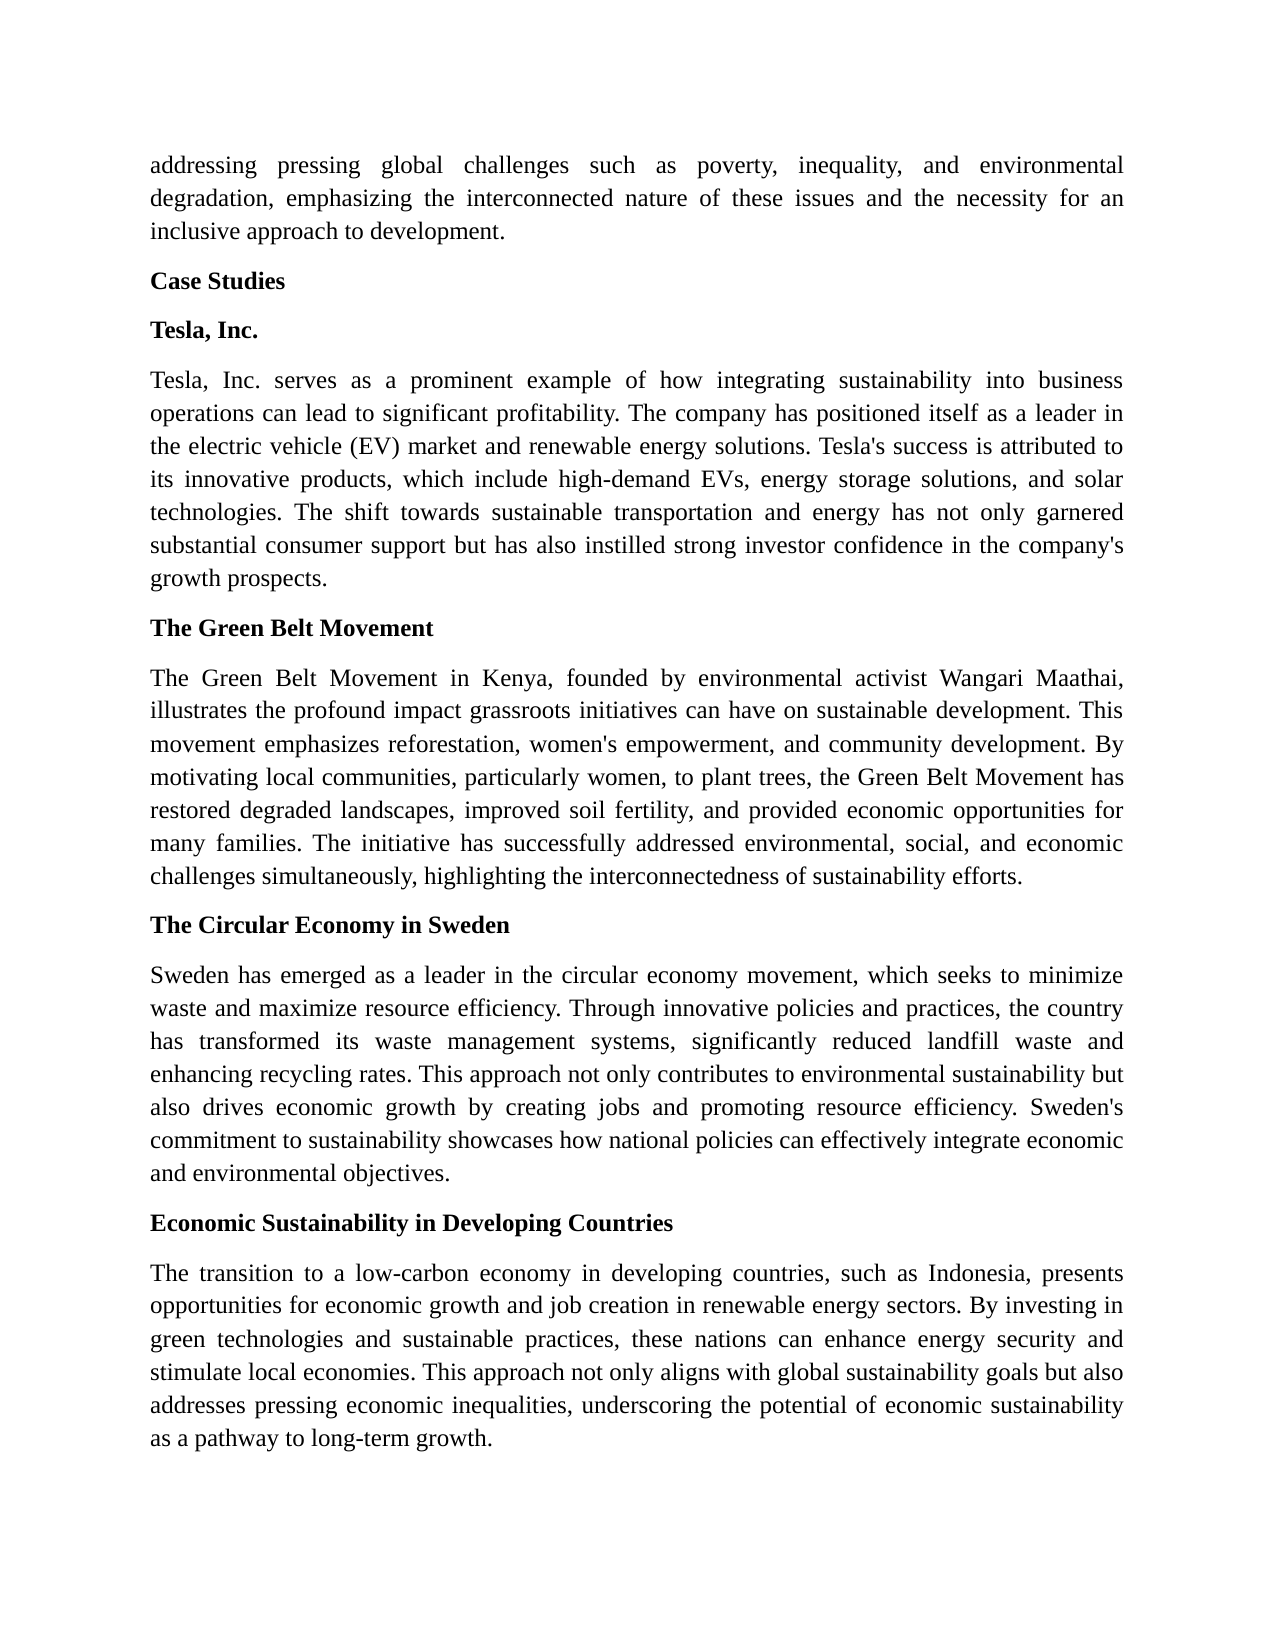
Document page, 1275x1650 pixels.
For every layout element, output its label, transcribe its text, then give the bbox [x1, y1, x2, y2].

text The Green Belt Movement [150, 613, 1125, 642]
text Sweden has emerged as a leader in the circular economy movement, which seeks to minimize waste and maximize resource efficiency. Through innovative policies and practices, the country has transformed its waste management systems, significantly reduced landfill waste and enhancing recycling rates. This approach not only contributes to environmental sustainability but also drives economic growth by creating jobs and promoting resource efficiency. Sweden's commitment to sustainability showcases how national policies can effectively integrate economic and environmental objectives. [150, 960, 1125, 1187]
text The transition to a low-carbon economy in developing countries, such as Indonesia, presents opportunities for economic growth and job creation in renewable energy sectors. By investing in green technologies and sustainable practices, these nations can enhance energy security and stimulate local economies. This approach not only aligns with global sustainability goals but also addresses pressing economic inequalities, underscoring the potential of economic sustainability as a pathway to long-term growth. [150, 1258, 1125, 1451]
text The Circular Economy in Sweden [150, 910, 1125, 939]
text The Green Belt Movement in Kenya, founded by environmental activist Wangari Maathai, illustrates the profound impact grassroots initiatives can have on sustainable development. This movement emphasizes reforestation, women's empowerment, and community development. By motivating local communities, particularly women, to plant trees, the Green Belt Movement has restored degraded landscapes, improved soil fertility, and provided economic opportunities for many families. The initiative has successfully addressed environmental, social, and economic challenges simultaneously, highlighting the interconnectedness of sustainability efforts. [150, 663, 1125, 889]
text Tesla, Inc. [150, 315, 1125, 344]
text Economic Sustainability in Developing Countries [150, 1208, 1125, 1237]
text Tesla, Inc. serves as a prominent example of how integrating sustainability into business operations can lead to significant profitability. The company has positioned itself as a leader in the electric vehicle (EV) market and renewable energy solutions. Tesla's success is attributed to its innovative products, which include high-demand EVs, energy storage solutions, and solar technologies. The shift towards sustainable transportation and energy has not only garnered substantial consumer support but has also instilled strong investor confidence in the company's growth prospects. [150, 365, 1125, 592]
text Case Studies [150, 266, 1125, 294]
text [150, 150, 1125, 245]
